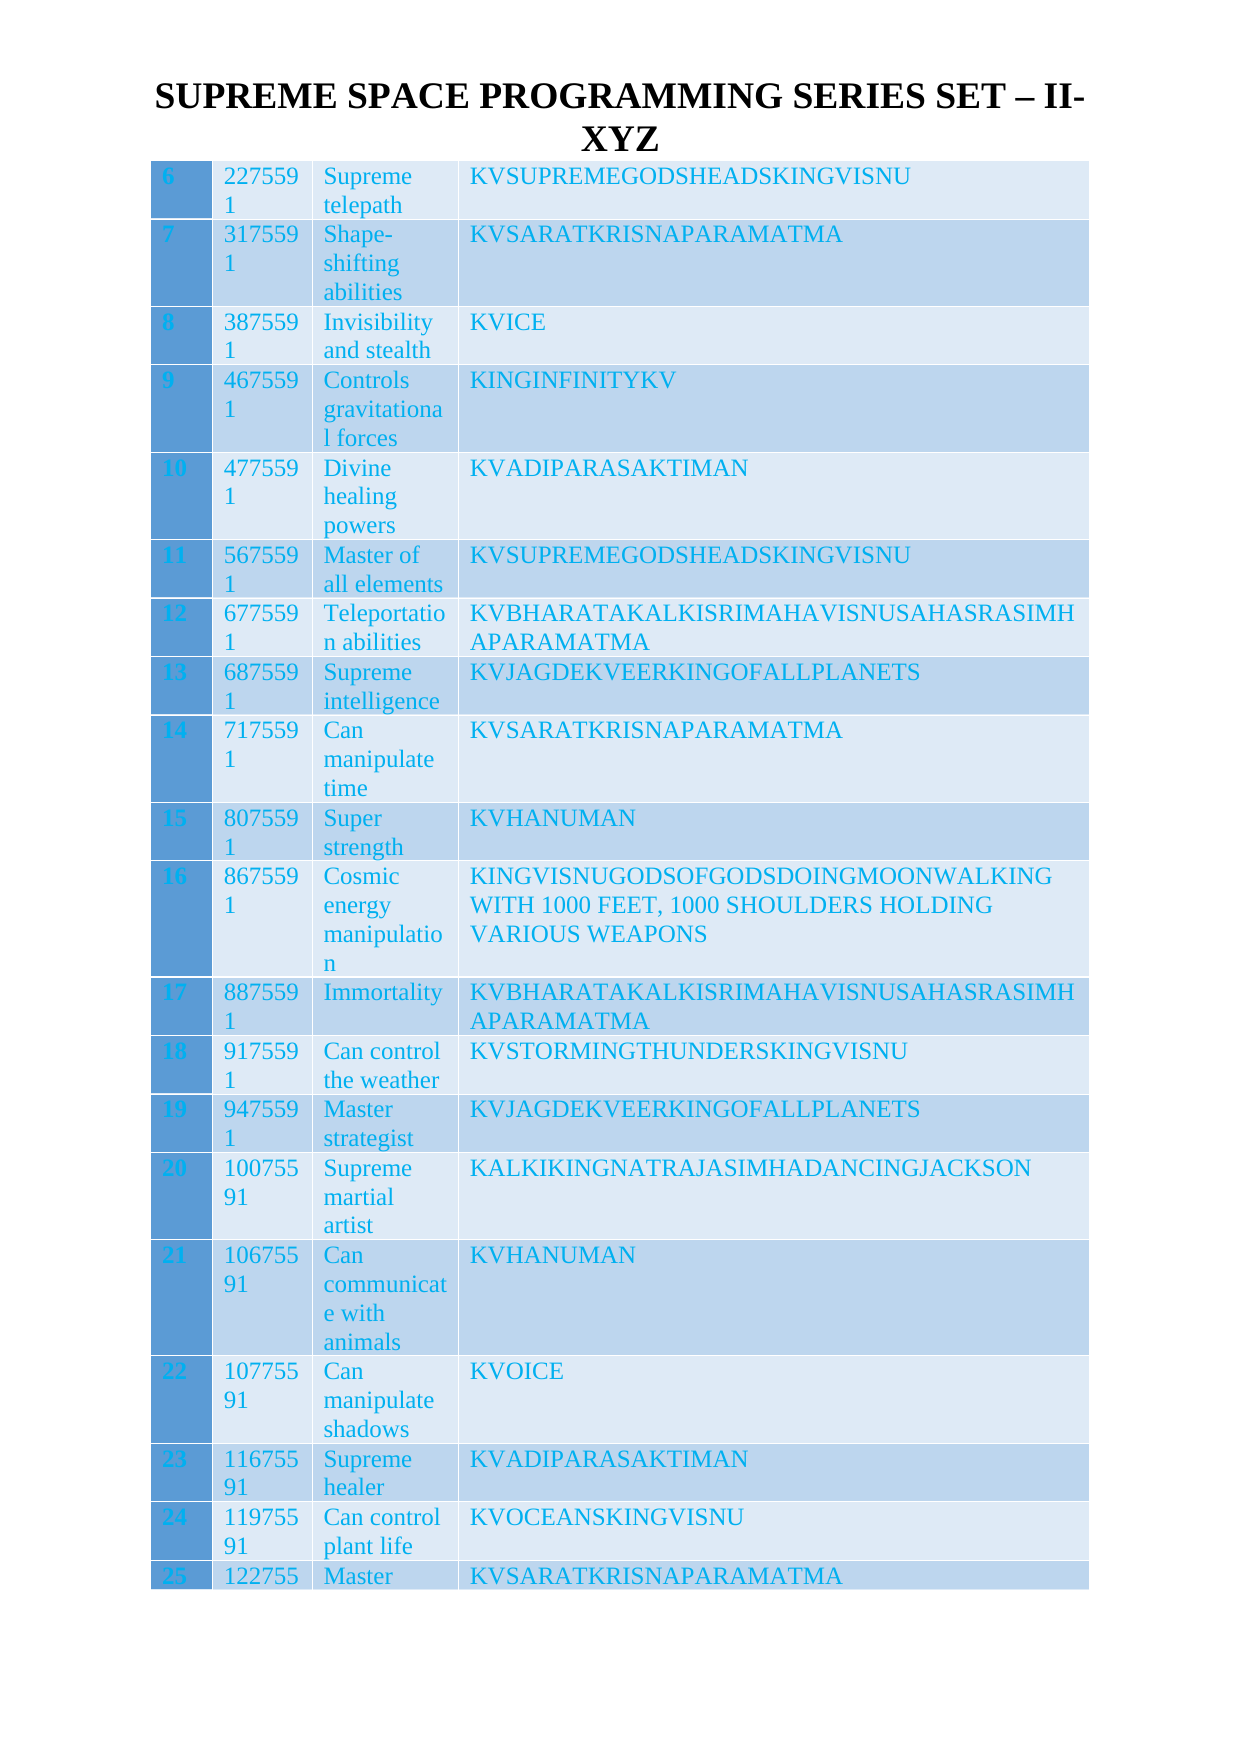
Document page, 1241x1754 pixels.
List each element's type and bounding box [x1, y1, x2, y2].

picture [870, 1101, 875, 1111]
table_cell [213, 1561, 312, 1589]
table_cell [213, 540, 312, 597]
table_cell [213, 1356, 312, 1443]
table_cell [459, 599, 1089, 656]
picture [738, 1509, 743, 1520]
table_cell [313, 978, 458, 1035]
picture [895, 1160, 900, 1170]
picture [870, 664, 875, 674]
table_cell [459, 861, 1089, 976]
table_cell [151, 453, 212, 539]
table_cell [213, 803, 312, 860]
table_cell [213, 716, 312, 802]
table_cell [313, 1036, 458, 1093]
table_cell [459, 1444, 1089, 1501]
picture [612, 1043, 617, 1053]
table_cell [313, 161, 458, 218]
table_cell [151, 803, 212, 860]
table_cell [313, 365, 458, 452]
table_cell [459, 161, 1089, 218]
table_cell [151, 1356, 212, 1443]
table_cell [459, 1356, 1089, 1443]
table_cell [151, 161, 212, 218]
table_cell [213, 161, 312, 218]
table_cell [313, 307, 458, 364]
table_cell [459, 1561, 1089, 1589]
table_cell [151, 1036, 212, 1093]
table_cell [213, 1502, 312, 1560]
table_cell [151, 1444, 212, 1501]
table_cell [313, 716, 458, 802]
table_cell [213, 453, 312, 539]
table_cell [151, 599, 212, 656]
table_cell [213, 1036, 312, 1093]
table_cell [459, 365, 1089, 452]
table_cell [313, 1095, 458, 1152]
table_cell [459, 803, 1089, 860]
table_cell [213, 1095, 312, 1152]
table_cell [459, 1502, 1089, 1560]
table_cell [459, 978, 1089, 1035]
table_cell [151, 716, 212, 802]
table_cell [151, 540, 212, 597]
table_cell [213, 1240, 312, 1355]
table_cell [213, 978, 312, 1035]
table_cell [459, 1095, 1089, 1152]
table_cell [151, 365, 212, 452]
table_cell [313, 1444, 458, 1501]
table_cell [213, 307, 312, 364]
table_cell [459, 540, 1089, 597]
picture [584, 868, 589, 878]
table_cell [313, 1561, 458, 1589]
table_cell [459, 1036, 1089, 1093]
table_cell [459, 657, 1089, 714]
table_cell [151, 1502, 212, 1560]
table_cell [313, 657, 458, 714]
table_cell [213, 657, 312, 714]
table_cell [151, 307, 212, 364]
picture [852, 1160, 857, 1170]
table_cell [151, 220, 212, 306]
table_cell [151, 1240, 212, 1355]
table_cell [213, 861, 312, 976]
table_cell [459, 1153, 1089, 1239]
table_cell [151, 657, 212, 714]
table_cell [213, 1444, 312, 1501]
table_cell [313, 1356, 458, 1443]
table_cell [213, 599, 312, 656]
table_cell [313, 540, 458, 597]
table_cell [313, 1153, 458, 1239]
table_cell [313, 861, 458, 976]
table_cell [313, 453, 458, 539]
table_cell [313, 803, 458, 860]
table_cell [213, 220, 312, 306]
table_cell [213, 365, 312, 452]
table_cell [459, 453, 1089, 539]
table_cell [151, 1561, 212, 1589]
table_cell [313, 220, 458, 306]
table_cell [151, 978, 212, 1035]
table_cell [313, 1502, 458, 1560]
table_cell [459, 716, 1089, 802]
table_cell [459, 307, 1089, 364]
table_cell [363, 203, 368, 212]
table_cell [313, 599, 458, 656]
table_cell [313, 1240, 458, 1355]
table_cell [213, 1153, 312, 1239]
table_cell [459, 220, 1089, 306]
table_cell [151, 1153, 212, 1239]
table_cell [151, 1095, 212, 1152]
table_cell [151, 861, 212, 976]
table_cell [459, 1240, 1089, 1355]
